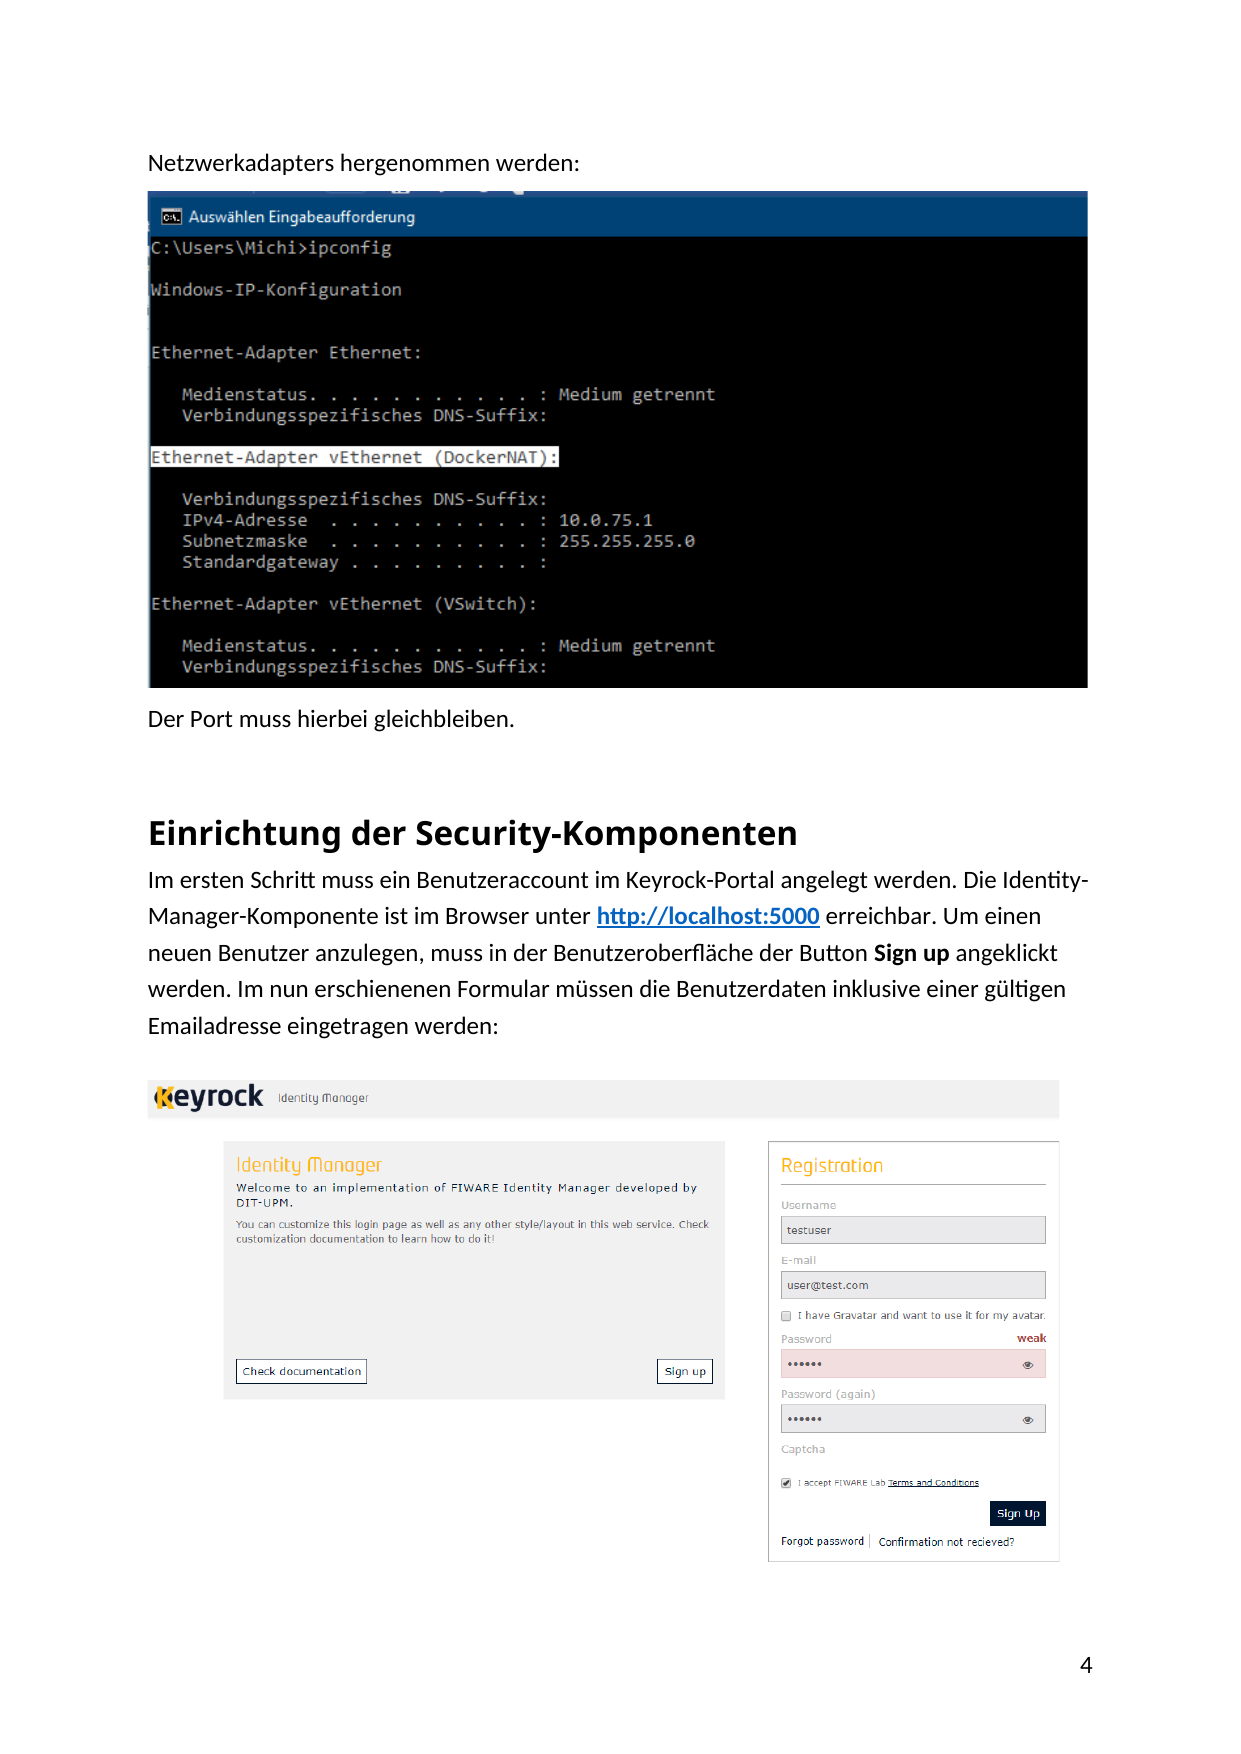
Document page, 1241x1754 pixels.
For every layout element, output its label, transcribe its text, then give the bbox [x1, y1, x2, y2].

picture [147, 191, 1088, 688]
picture [147, 1080, 1059, 1565]
text Im ersten Schritt muss ein Benutzeraccount im Keyrock-Portal angelegt werden. Die Identity-Manager-Komponente ist im Browser unter http://localhost:5000 erreichbar. Um einen neuen Benutzer anzulegen, muss in der Benutzeroberfläche der Button Sign up angeklickt werden. Im nun erschienenen Formular müssen die Benutzerdaten inklusive einer gültigen Emailadresse eingetragen werden: [148, 864, 1093, 1077]
subtitle Einrichtung der Security-Komponenten [148, 809, 1093, 855]
